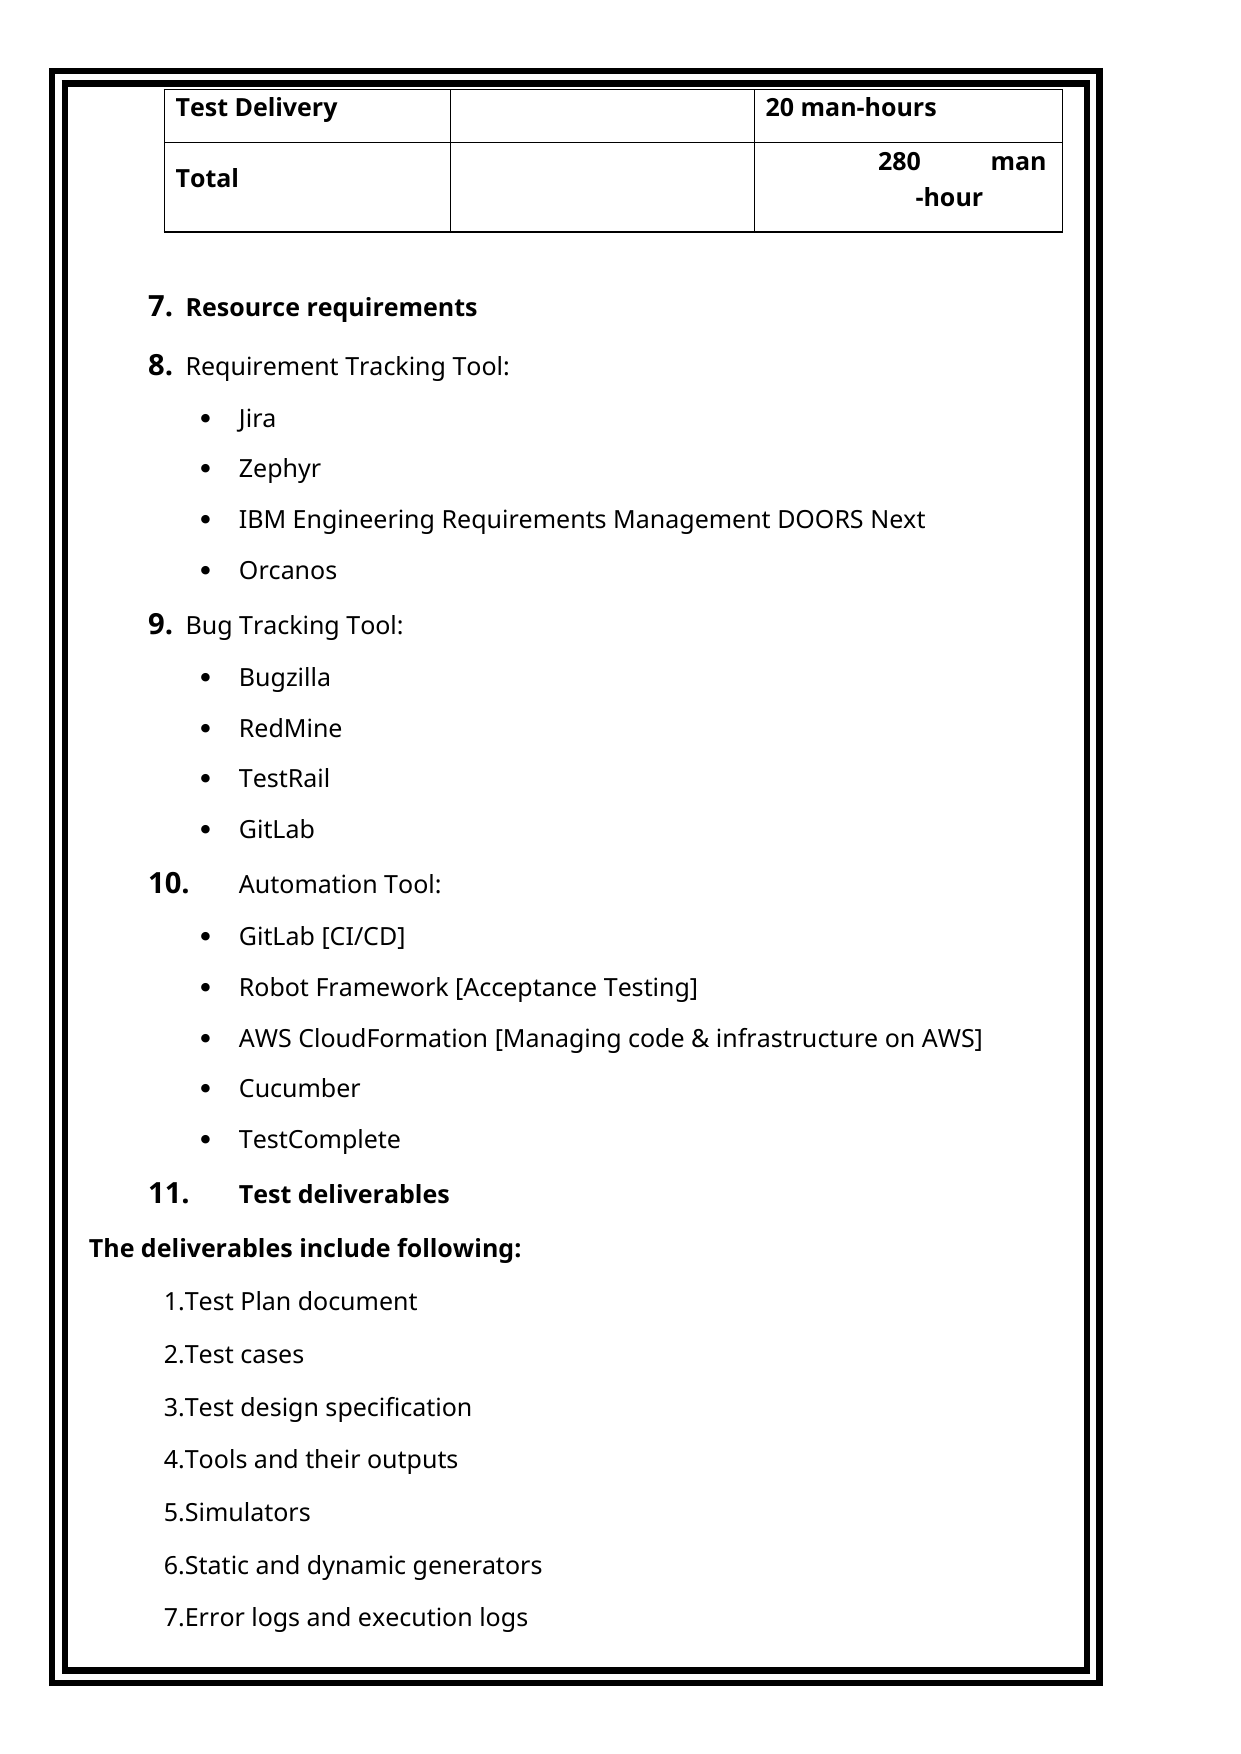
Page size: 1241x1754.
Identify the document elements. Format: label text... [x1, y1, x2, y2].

text 1.Test Plan document [164, 1284, 1063, 1318]
list Bug Tracking Tool: [148, 603, 1063, 643]
text 5.Simulators [164, 1494, 1063, 1529]
text 4.Tools and their outputs [164, 1442, 1063, 1476]
list GitLab [CI/CD] [201, 919, 1063, 953]
list GitLab [201, 812, 1063, 846]
list Jira [201, 400, 1063, 434]
table_cell Test Delivery [165, 90, 450, 142]
list Cucumber [201, 1071, 1063, 1105]
text 3.Test design specification [164, 1389, 1063, 1423]
list Zephyr [201, 451, 1063, 485]
text 7.Error logs and execution logs [164, 1600, 1063, 1634]
list TestRail [201, 761, 1063, 795]
list Bugzilla [201, 659, 1063, 693]
list RedMine [201, 710, 1063, 744]
list TestComplete [201, 1122, 1063, 1156]
list AWS CloudFormation [Managing code & infrastructure on AWS] [201, 1020, 1063, 1054]
table_cell [451, 143, 754, 231]
text 6.Static and dynamic generators [164, 1547, 1063, 1581]
table_cell Total [165, 143, 450, 231]
list Test deliverables [148, 1172, 1063, 1212]
text The deliverables include following: [89, 1231, 1063, 1265]
list Automation Tool: [148, 862, 1063, 902]
list Robot Framework [Acceptance Testing] [201, 969, 1063, 1003]
table_cell 20 man-hours [755, 90, 1062, 142]
list Orcanos [201, 552, 1063, 586]
list Resource requirements [148, 285, 1063, 325]
list Requirement Tracking Tool: [148, 344, 1063, 383]
table_cell man-hour [755, 143, 1062, 231]
list IBM Engineering Requirements Management DOORS Next [201, 502, 1063, 536]
text 2.Test cases [164, 1336, 1063, 1371]
table_cell [451, 90, 754, 142]
